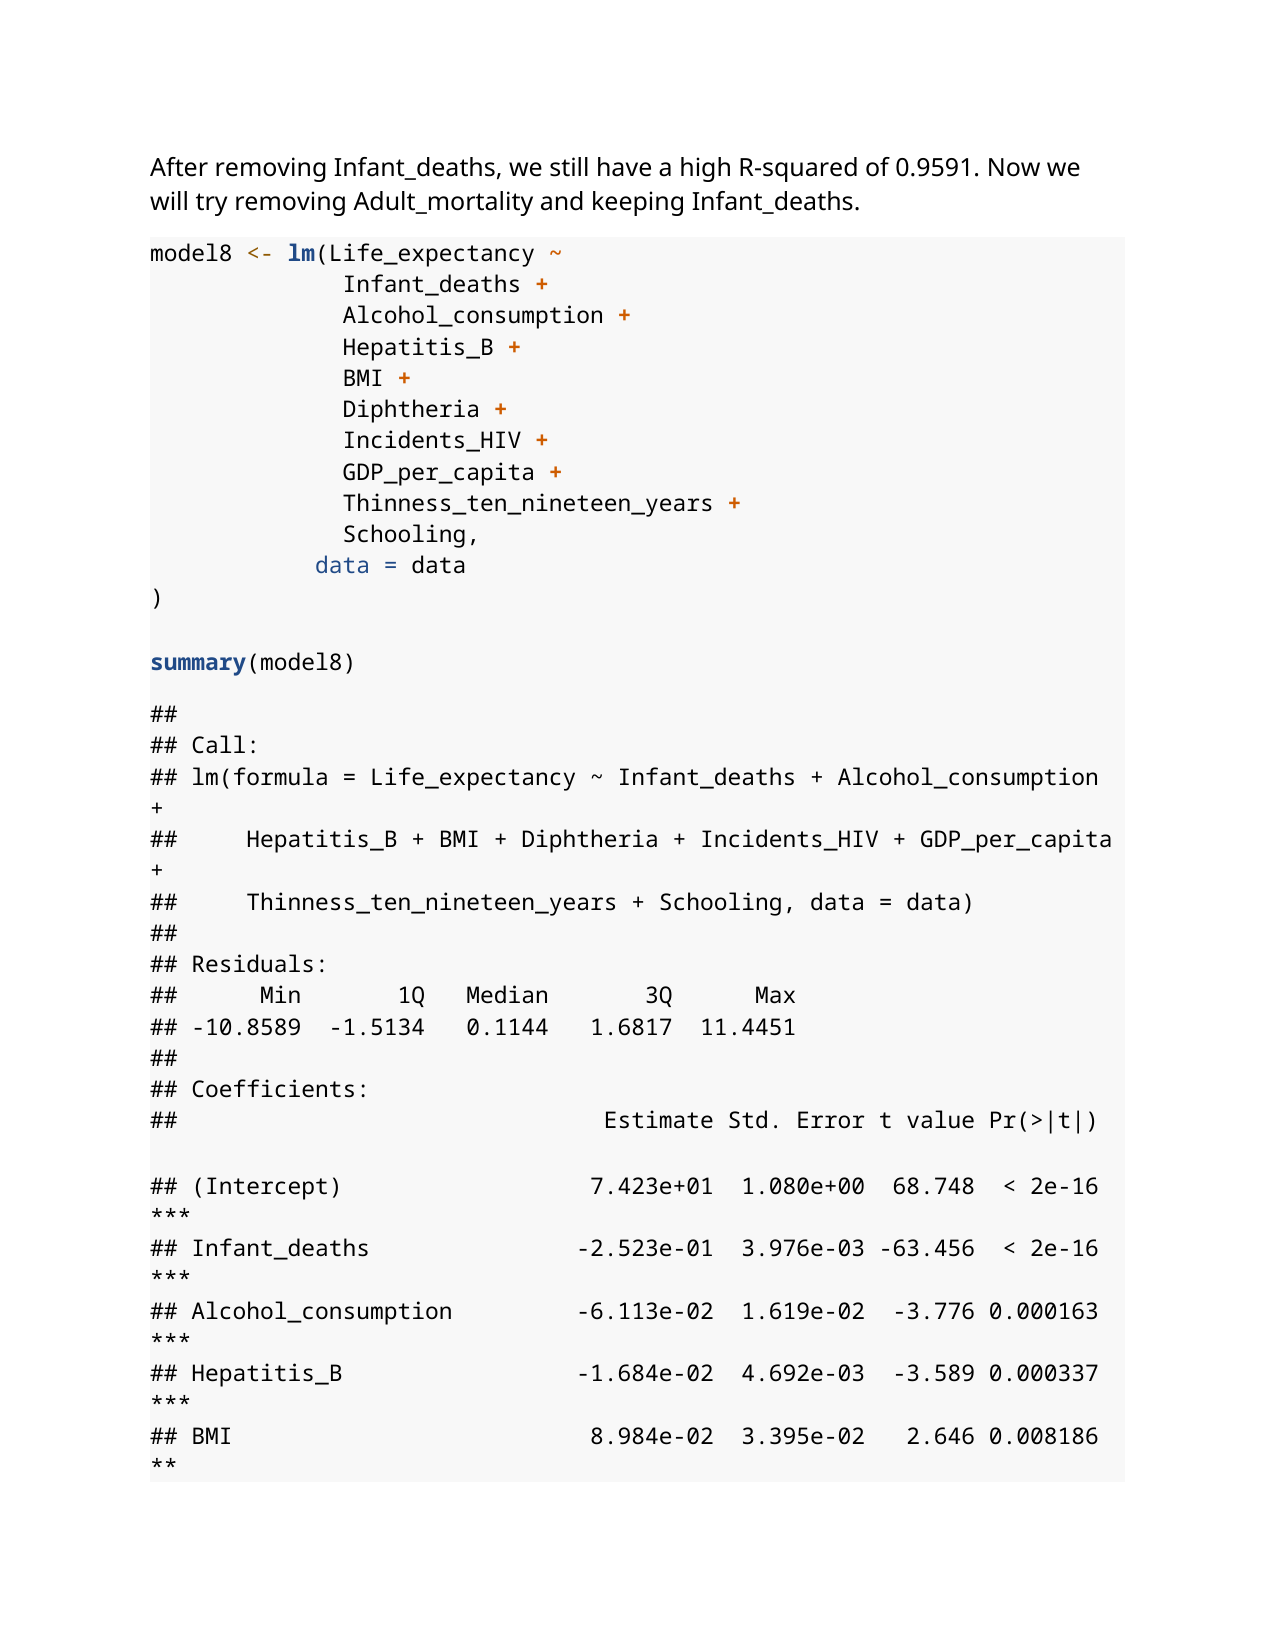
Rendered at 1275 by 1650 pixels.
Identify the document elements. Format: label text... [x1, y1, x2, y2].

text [150, 698, 1125, 1482]
text model8 <- lm(Life_expectancy ~ Infant_deaths + Alcohol_consumption + Hepatitis_B + BMI + Diphtheria + Incidents_HIV + GDP_per_capita + Thinness_ten_nineteen_years + Schooling, data = data ) summary(model8) [150, 237, 1125, 677]
text After removing Infant_deaths, we still have a high R-squared of 0.9591. Now we will try removing Adult_mortality and keeping Infant_deaths. [150, 150, 1125, 218]
